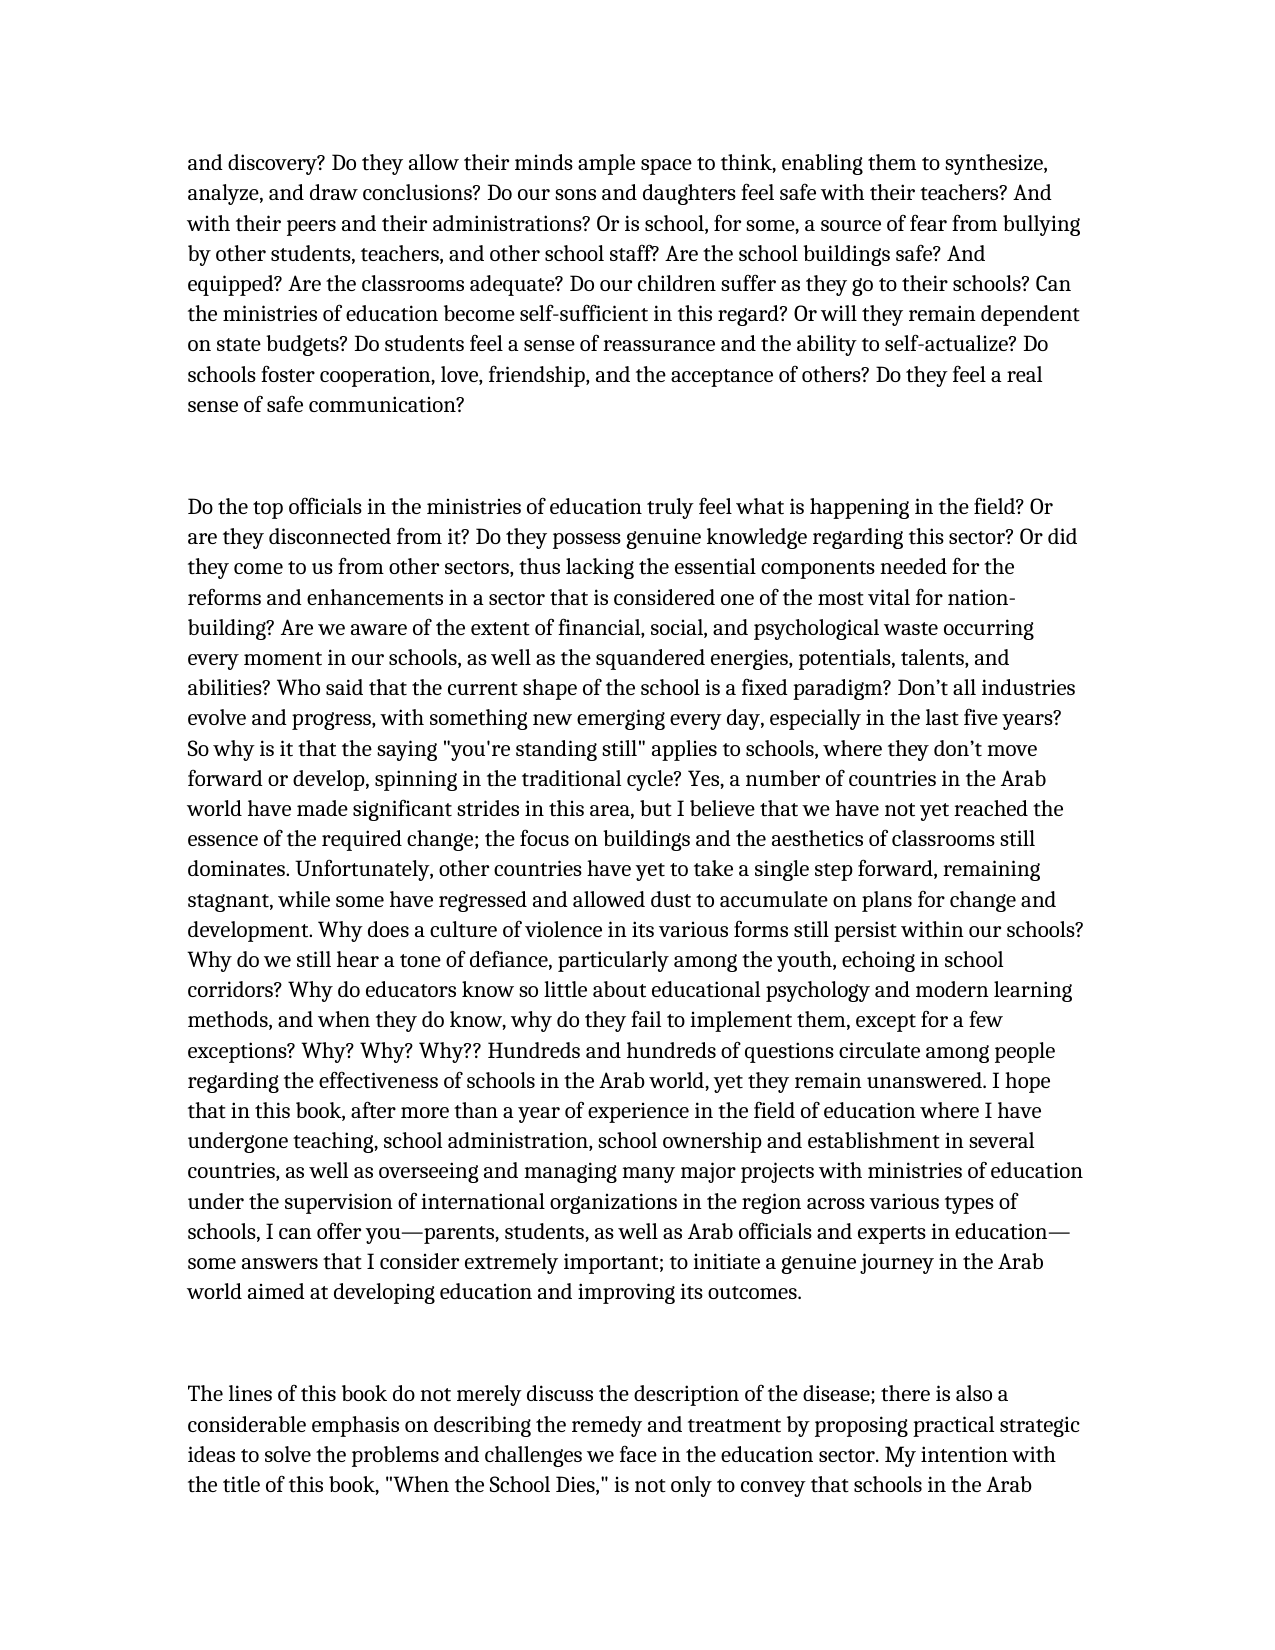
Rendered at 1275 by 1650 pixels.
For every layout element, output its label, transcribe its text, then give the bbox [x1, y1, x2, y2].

text Do the top officials in the ministries of education truly feel what is happening in the field? Or are they disconnected from it? Do they possess genuine knowledge regarding this sector? Or did they come to us from other sectors, thus lacking the essential components needed for the reforms and enhancements in a sector that is considered one of the most vital for nation-building? Are we aware of the extent of financial, social, and psychological waste occurring every moment in our schools, as well as the squandered energies, potentials, talents, and abilities? Who said that the current shape of the school is a fixed paradigm? Don’t all industries evolve and progress, with something new emerging every day, especially in the last five years? So why is it that the saying "you're standing still" applies to schools, where they don’t move forward or develop, spinning in the traditional cycle? Yes, a number of countries in the Arab world have made significant strides in this area, but I believe that we have not yet reached the essence of the required change; the focus on buildings and the aesthetics of classrooms still dominates. Unfortunately, other countries have yet to take a single step forward, remaining stagnant, while some have regressed and allowed dust to accumulate on plans for change and development. Why does a culture of violence in its various forms still persist within our schools? Why do we still hear a tone of defiance, particularly among the youth, echoing in school corridors? Why do educators know so little about educational psychology and modern learning methods, and when they do know, why do they fail to implement them, except for a few exceptions? Why? Why? Why?? Hundreds and hundreds of questions circulate among people regarding the effectiveness of schools in the Arab world, yet they remain unanswered. I hope that in this book, after more than a year of experience in the field of education where I have undergone teaching, school administration, school ownership and establishment in several countries, as well as overseeing and managing many major projects with ministries of education under the supervision of international organizations in the region across various types of schools, I can offer you—parents, students, as well as Arab officials and experts in education—some answers that I consider extremely important; to initiate a genuine journey in the Arab world aimed at developing education and improving its outcomes. [187, 494, 1087, 1306]
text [187, 1381, 1087, 1498]
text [187, 150, 1087, 418]
